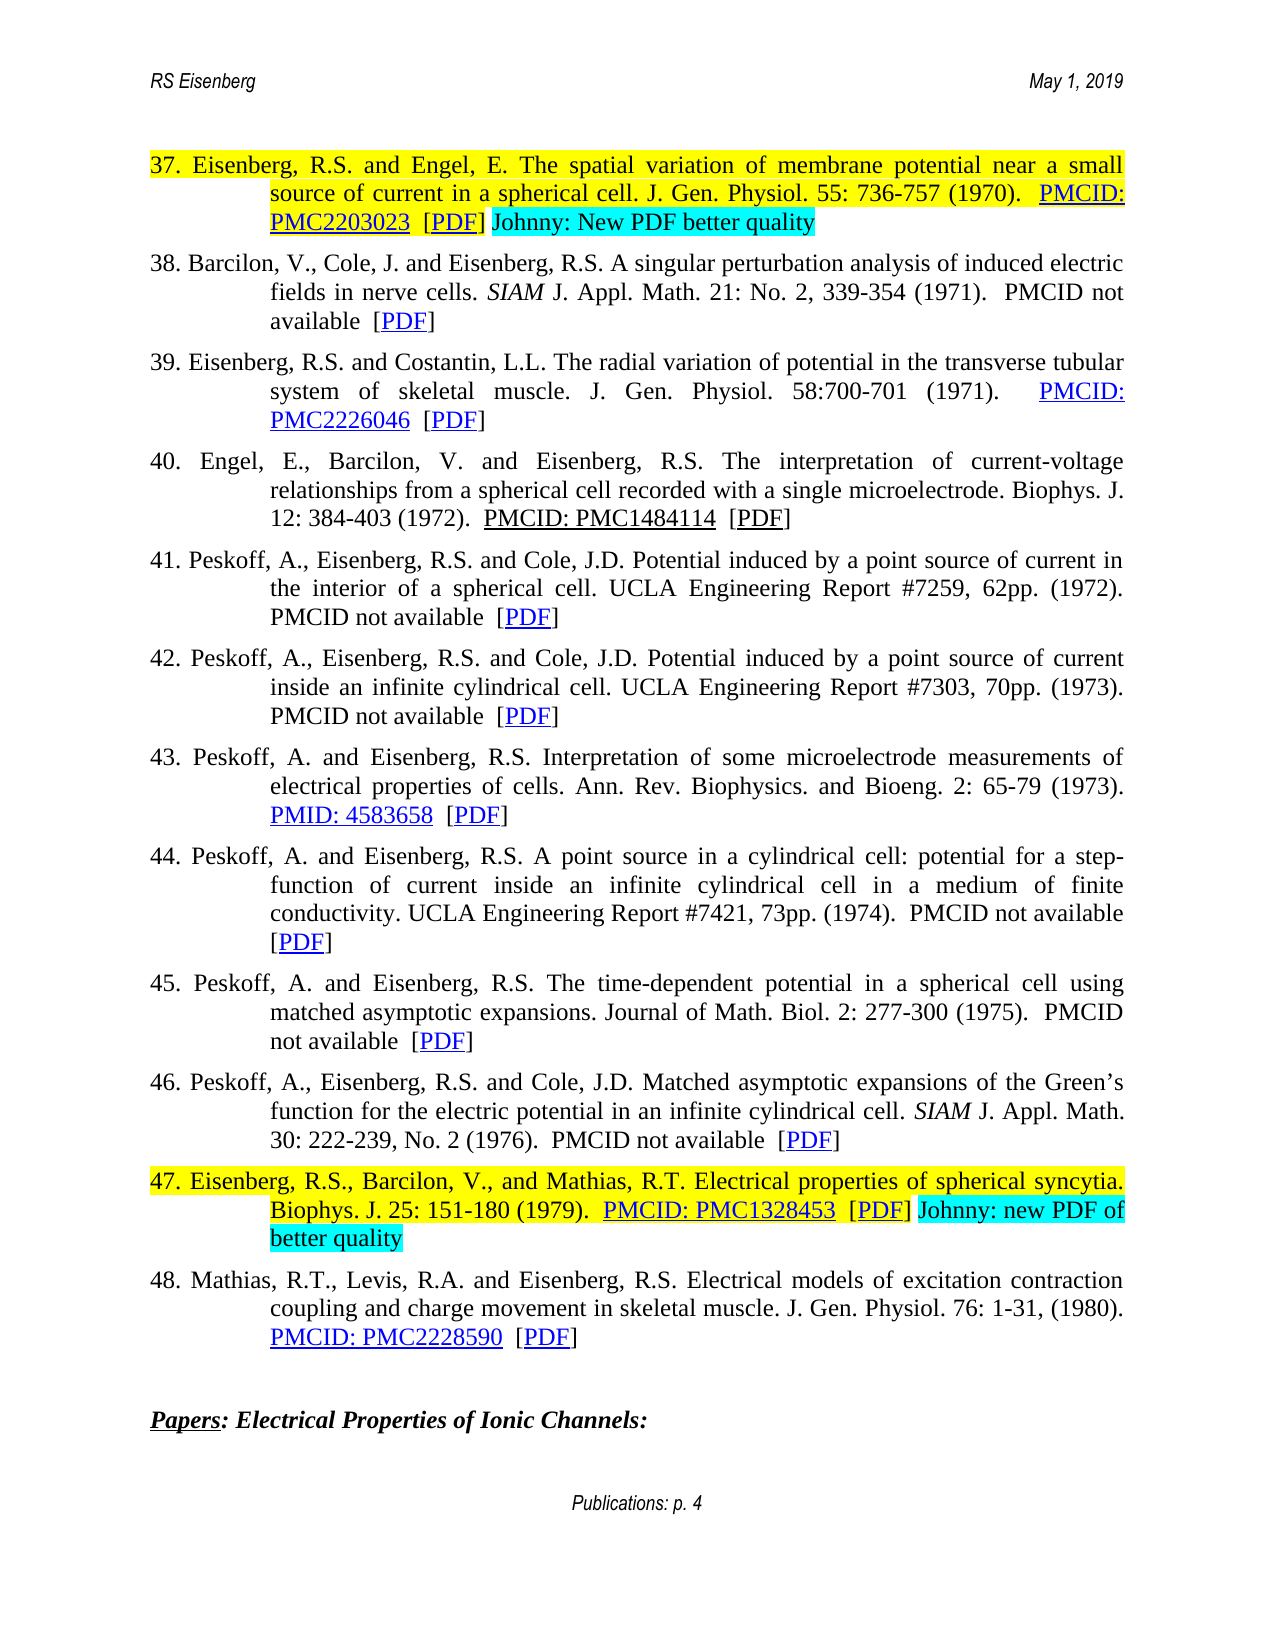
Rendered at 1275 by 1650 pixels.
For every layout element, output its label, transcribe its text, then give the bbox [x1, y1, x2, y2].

text 44. Peskoff, A. and Eisenberg, R.S. A point source in a cylindrical cell: potential for a step-function of current inside an infinite cylindrical cell in a medium of finite conductivity. UCLA Engineering Report #7421, 73pp. (1974). PMCID not available [PDF] [150, 841, 1125, 956]
text 39. Eisenberg, R.S. and Costantin, L.L. The radial variation of potential in the transverse tubular system of skeletal muscle. J. Gen. Physiol. 58:700-701 (1971). PMCID: PMC2226046 [PDF] [150, 347, 1125, 433]
text Papers: Electrical Properties of Ionic Channels: [150, 1405, 1125, 1433]
text 37. Eisenberg, R.S. and Engel, E. The spatial variation of membrane potential near a small source of current in a spherical cell. J. Gen. Physiol. 55: 736-757 (1970). PMCID: PMC2203023 [PDF] Johnny: New PDF better quality [150, 178, 1125, 236]
text 45. Peskoff, A. and Eisenberg, R.S. The time-dependent potential in a spherical cell using matched asymptotic expansions. Journal of Math. Biol. 2: 277-300 (1975). PMCID not available [PDF] [150, 968, 1125, 1055]
text 47. Eisenberg, R.S., Barcilon, V., and Mathias, R.T. Electrical properties of spherical syncytia. Biophys. J. 25: 151-180 (1979). PMCID: PMC1328453 [PDF] Johnny: new PDF of better quality [150, 1195, 1125, 1252]
text 46. Peskoff, A., Eisenberg, R.S. and Cole, J.D. Matched asymptotic expansions of the Green’s function for the electric potential in an infinite cylindrical cell. SIAM J. Appl. Math. 30: 222-239, No. 2 (1976). PMCID not available [PDF] [150, 1067, 1125, 1153]
text 43. Peskoff, A. and Eisenberg, R.S. Interpretation of some microelectrode measurements of electrical properties of cells. Ann. Rev. Biophysics. and Bioeng. 2: 65-79 (1973). PMID: 4583658 [PDF] [150, 742, 1125, 828]
text 40. Engel, E., Barcilon, V. and Eisenberg, R.S. The interpretation of current-voltage relationships from a spherical cell recorded with a single microelectrode. Biophys. J. 12: 384-403 (1972). PMCID: PMC1484114 [PDF] [150, 446, 1125, 532]
text 38. Barcilon, V., Cole, J. and Eisenberg, R.S. A singular perturbation analysis of induced electric fields in nerve cells. SIAM J. Appl. Math. 21: No. 2, 339-354 (1971). PMCID not available [PDF] [150, 248, 1125, 335]
text 41. Peskoff, A., Eisenberg, R.S. and Cole, J.D. Potential induced by a point source of current in the interior of a spherical cell. UCLA Engineering Report #7259, 62pp. (1972). PMCID not available [PDF] [150, 545, 1125, 631]
text 48. Mathias, R.T., Levis, R.A. and Eisenberg, R.S. Electrical models of excitation contraction coupling and charge movement in skeletal muscle. J. Gen. Physiol. 76: 1-31, (1980). PMCID: PMC2228590 [PDF] [150, 1265, 1125, 1351]
text 42. Peskoff, A., Eisenberg, R.S. and Cole, J.D. Potential induced by a point source of current inside an infinite cylindrical cell. UCLA Engineering Report #7303, 70pp. (1973). PMCID not available [PDF] [150, 643, 1125, 730]
